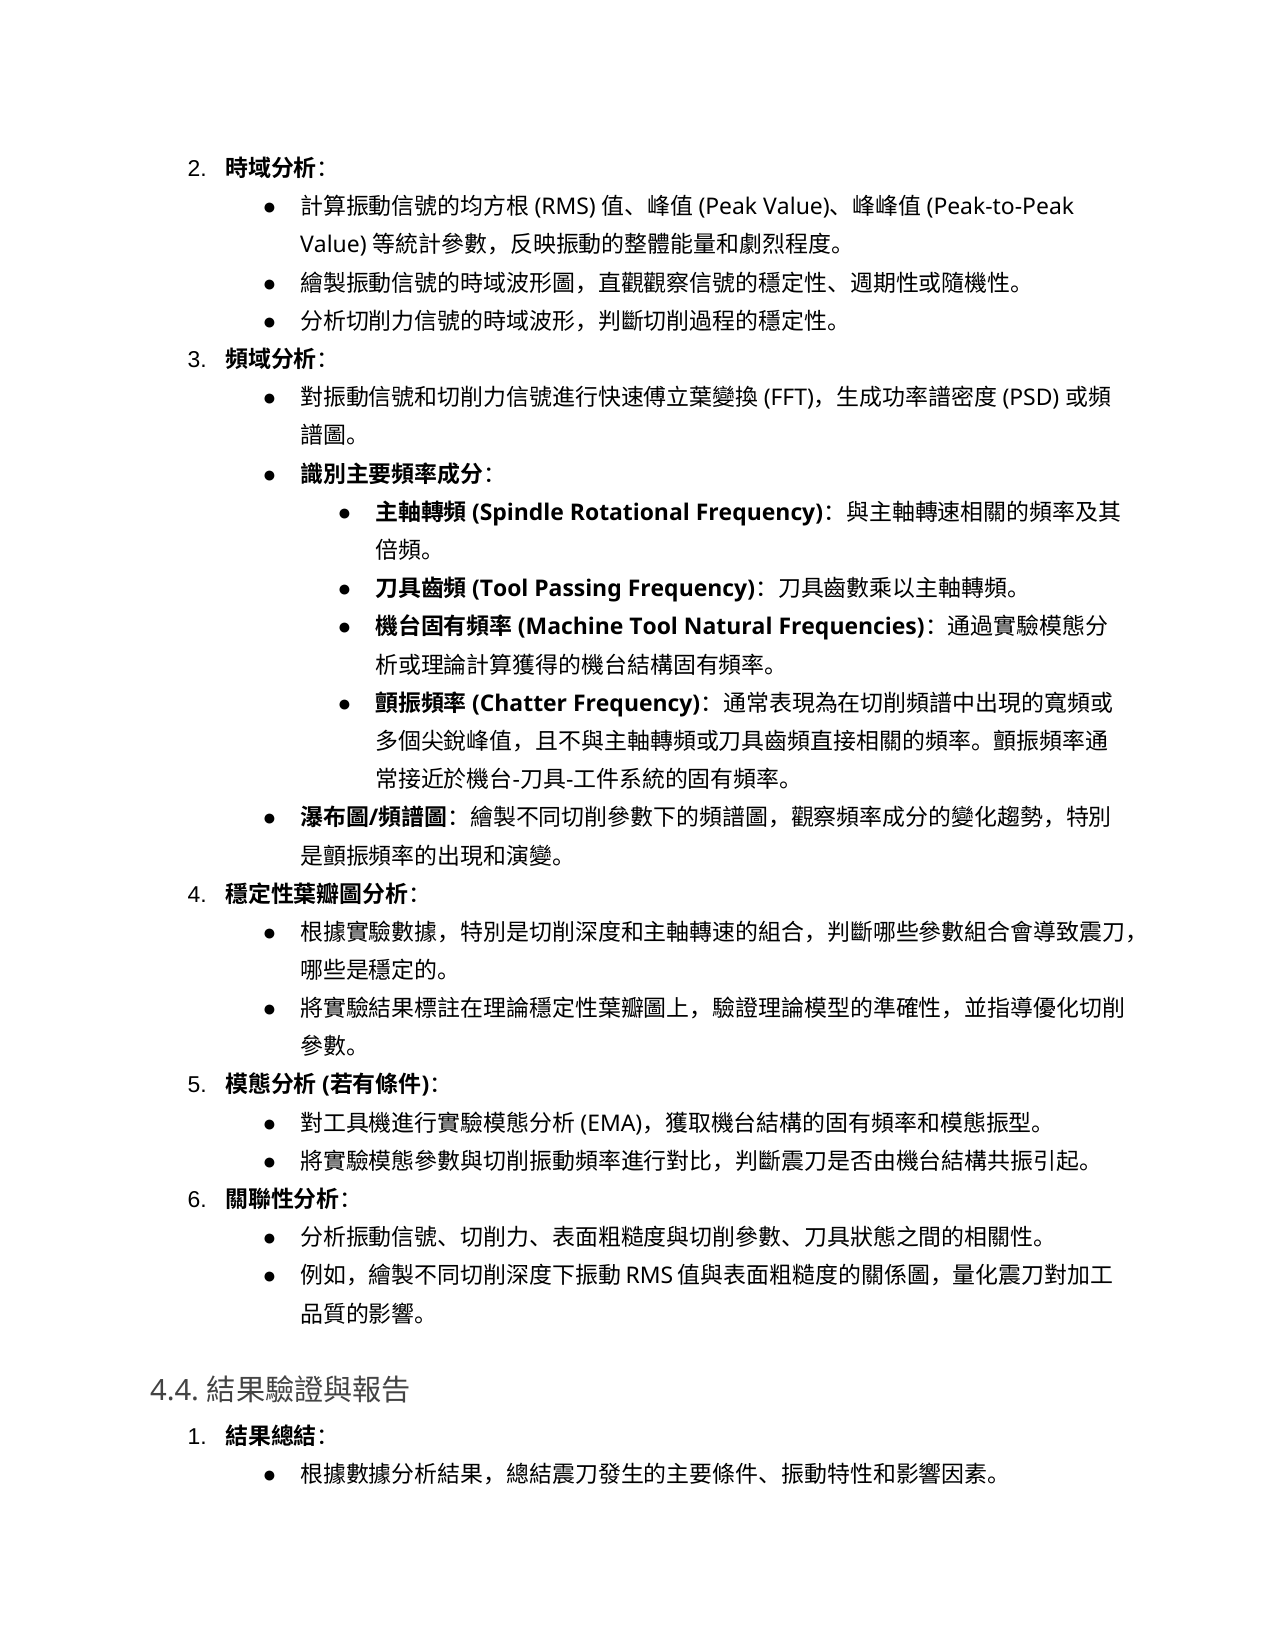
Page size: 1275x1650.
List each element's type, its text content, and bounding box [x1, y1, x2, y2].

list 關聯性分析： [187, 1181, 1125, 1214]
subtitle 4.4. 結果驗證與報告 [150, 1367, 1125, 1409]
list 機台固有頻率 (Machine Tool Natural Frequencies)：通過實驗模態分析或理論計算獲得的機台結構固有頻率。 [337, 608, 1125, 680]
list 結果總結： [187, 1418, 1125, 1451]
list 分析振動信號、切削力、表面粗糙度與切削參數、刀具狀態之間的相關性。 [262, 1219, 1125, 1252]
list 根據實驗數據，特別是切削深度和主軸轉速的組合，判斷哪些參數組合會導致震刀，哪些是穩定的。 [262, 914, 1125, 985]
list 瀑布圖/頻譜圖：繪製不同切削參數下的頻譜圖，觀察頻率成分的變化趨勢，特別是顫振頻率的出現和演變。 [262, 799, 1125, 871]
list 模態分析 (若有條件)： [187, 1066, 1125, 1099]
list 顫振頻率 (Chatter Frequency)：通常表現為在切削頻譜中出現的寬頻或多個尖銳峰值，且不與主軸轉頻或刀具齒頻直接相關的頻率。顫振頻率通常接近於機台-刀具-工件系統的固有頻率。 [337, 684, 1125, 794]
list 繪製振動信號的時域波形圖，直觀觀察信號的穩定性、週期性或隨機性。 [262, 265, 1125, 298]
list 識別主要頻率成分： [262, 455, 1125, 489]
list 將實驗模態參數與切削振動頻率進行對比，判斷震刀是否由機台結構共振引起。 [262, 1143, 1125, 1176]
list 主軸轉頻 (Spindle Rotational Frequency)：與主軸轉速相關的頻率及其倍頻。 [337, 493, 1125, 565]
list 頻域分析： [187, 341, 1125, 374]
list 計算振動信號的均方根 (RMS) 值、峰值 (Peak Value)、峰峰值 (Peak-to-Peak Value) 等統計參數，反映振動的整體能量和劇烈程度。 [262, 188, 1125, 260]
list 分析切削力信號的時域波形，判斷切削過程的穩定性。 [262, 303, 1125, 336]
list 根據數據分析結果，總結震刀發生的主要條件、振動特性和影響因素。 [262, 1456, 1125, 1489]
list 例如，繪製不同切削深度下振動RMS值與表面粗糙度的關係圖，量化震刀對加工品質的影響。 [262, 1257, 1125, 1329]
list 穩定性葉瓣圖分析： [187, 876, 1125, 909]
list 對工具機進行實驗模態分析 (EMA)，獲取機台結構的固有頻率和模態振型。 [262, 1104, 1125, 1138]
list 時域分析： [187, 150, 1125, 183]
list 對振動信號和切削力信號進行快速傅立葉變換 (FFT)，生成功率譜密度 (PSD) 或頻譜圖。 [262, 379, 1125, 451]
list 將實驗結果標註在理論穩定性葉瓣圖上，驗證理論模型的準確性，並指導優化切削參數。 [262, 990, 1125, 1061]
list 刀具齒頻 (Tool Passing Frequency)：刀具齒數乘以主軸轉頻。 [337, 570, 1125, 603]
